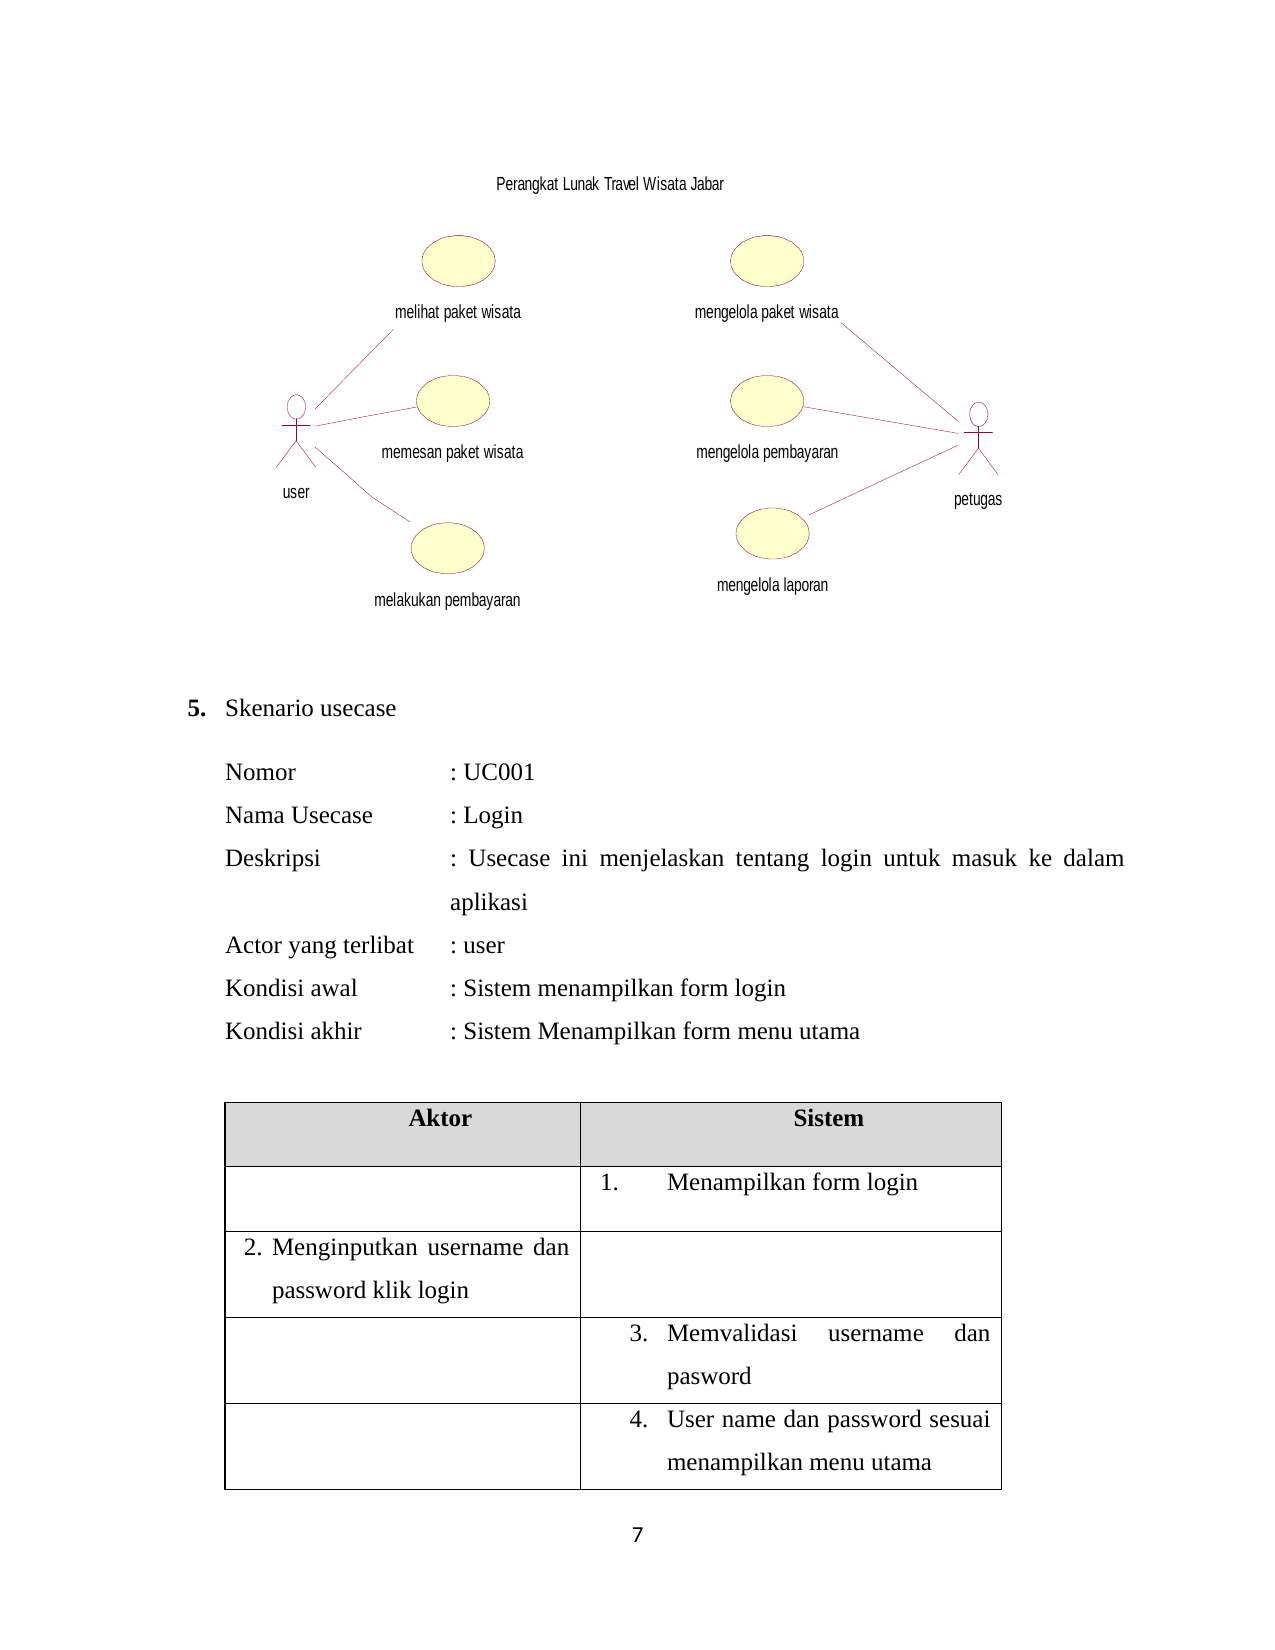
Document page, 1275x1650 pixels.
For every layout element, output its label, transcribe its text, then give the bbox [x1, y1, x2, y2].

table_cell [226, 1318, 580, 1403]
text Kondisi akhir : Sistem Menampilkan form menu utama [150, 1016, 1125, 1045]
table_cell [581, 1232, 1001, 1317]
list Skenario usecase [187, 693, 1125, 722]
text Nama Usecase : Login [150, 800, 1125, 829]
table_cell [226, 1167, 580, 1231]
table_header Aktor [226, 1103, 580, 1166]
table_cell Menampilkan form login [581, 1167, 1001, 1231]
table_cell [226, 1404, 580, 1489]
table_cell Menginputkan username dan password klik login [226, 1232, 580, 1317]
table_cell User name dan password sesuai menampilkan menu utama [581, 1404, 1001, 1489]
text Nomor : UC001 [150, 757, 1125, 786]
text Actor yang terlibat : user [150, 930, 1125, 958]
text Deskripsi : Usecase ini menjelaskan tentang login untuk masuk ke dalam aplikasi [225, 843, 1125, 915]
table_cell Memvalidasi username dan pasword [581, 1318, 1001, 1403]
text Kondisi awal : Sistem menampilkan form login [150, 973, 1125, 1002]
table_header Sistem [581, 1103, 1001, 1166]
